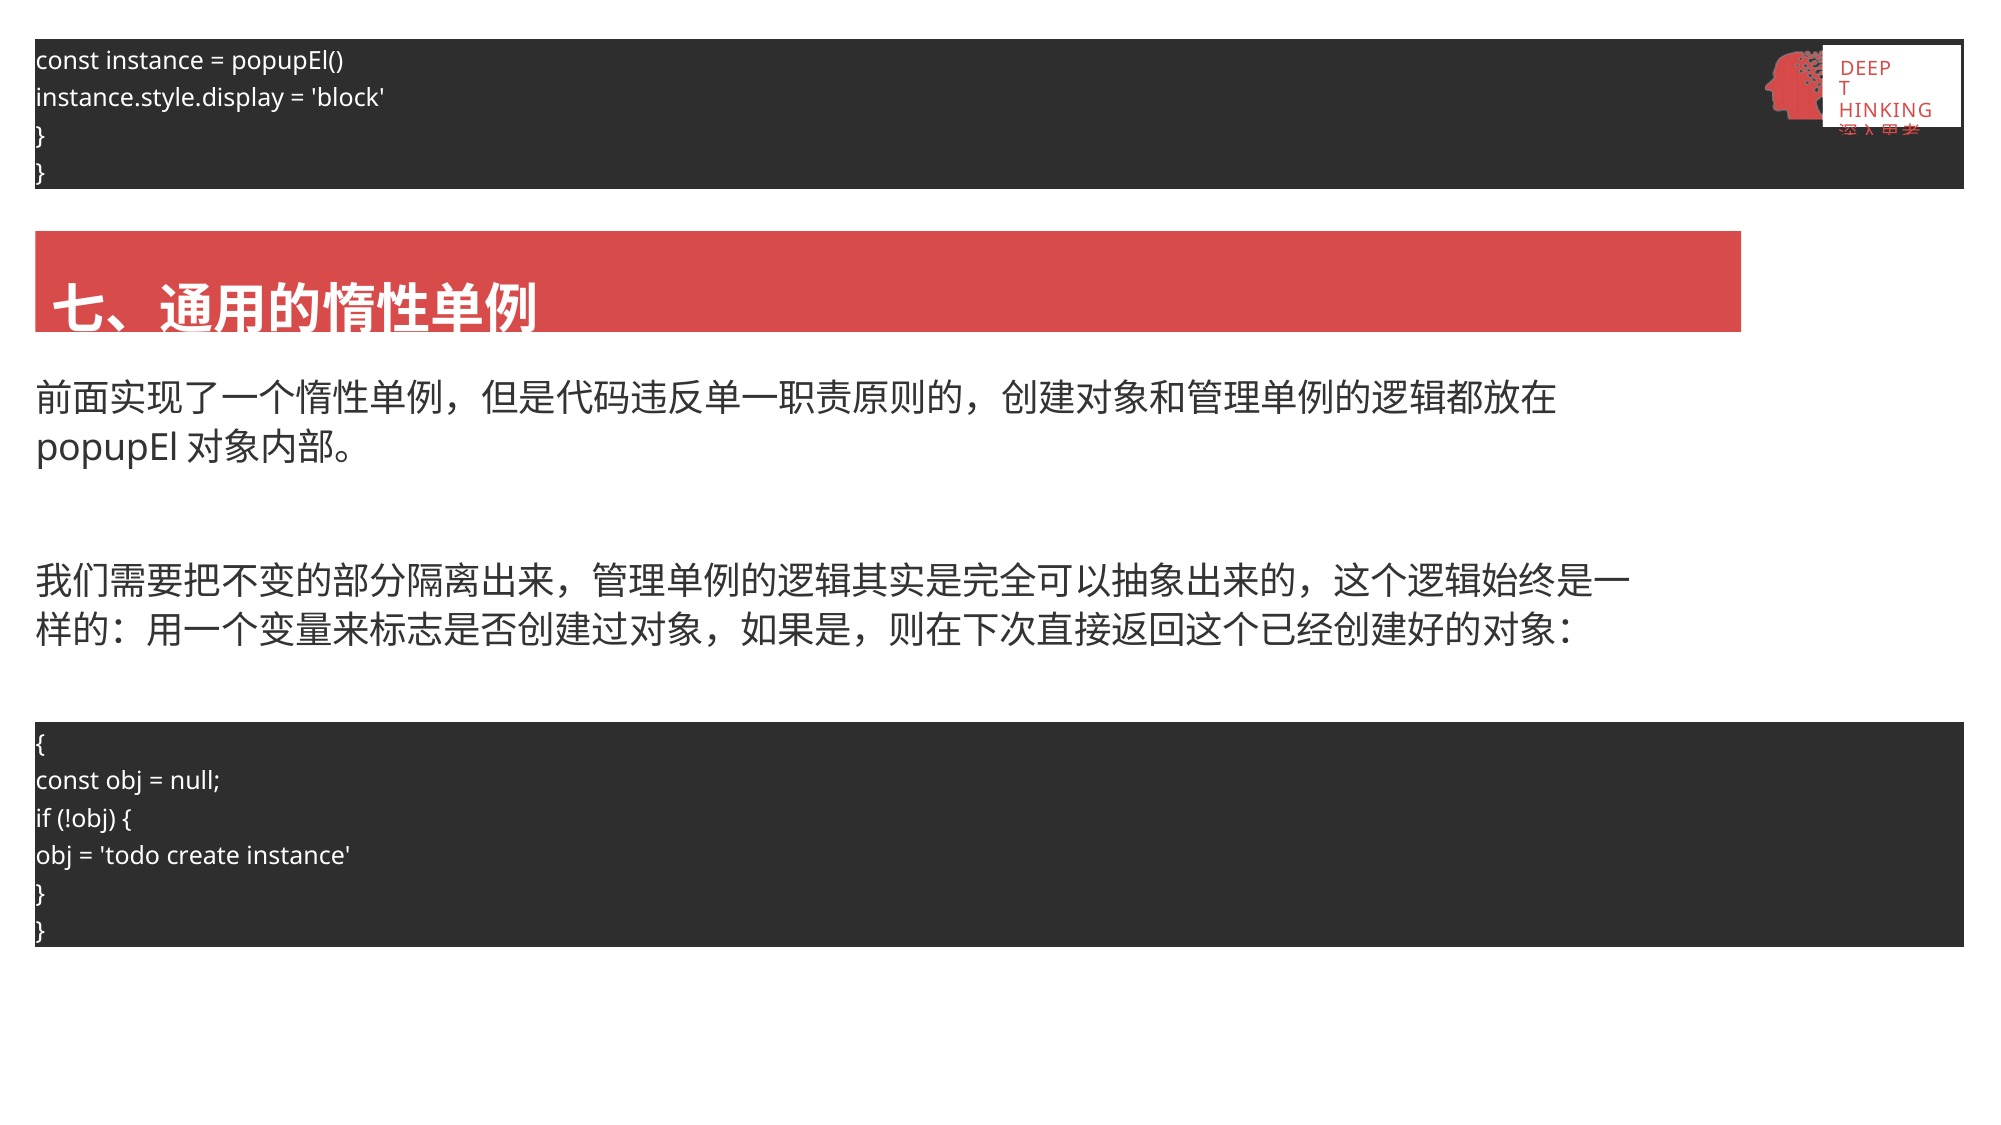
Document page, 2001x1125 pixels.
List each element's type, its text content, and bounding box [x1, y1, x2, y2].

text } [35, 151, 1964, 189]
text { [35, 722, 1964, 759]
picture [1765, 45, 1961, 127]
text 我们需要把不变的部分隔离出来，管理单例的逻辑其实是完全可以抽象出来的，这个逻辑始终是一样的：用一个变量来标志是否创建过对象，如果是，则在下次直接返回这个已经创建好的对象： [35, 555, 1646, 655]
text obj = 'todo create instance' [35, 834, 1964, 872]
text } [35, 909, 1964, 947]
text } [35, 114, 1964, 151]
text const obj = null; [35, 759, 1964, 797]
text instance.style.display = 'block' [35, 76, 1765, 114]
text const instance = popupEl() [35, 39, 1964, 76]
text if (!obj) { [35, 797, 1964, 834]
text 前面实现了一个惰性单例，但是代码违反单一职责原则的，创建对象和管理单例的逻辑都放在popupEl对象内部。 [35, 372, 1646, 472]
text } [35, 872, 1964, 909]
